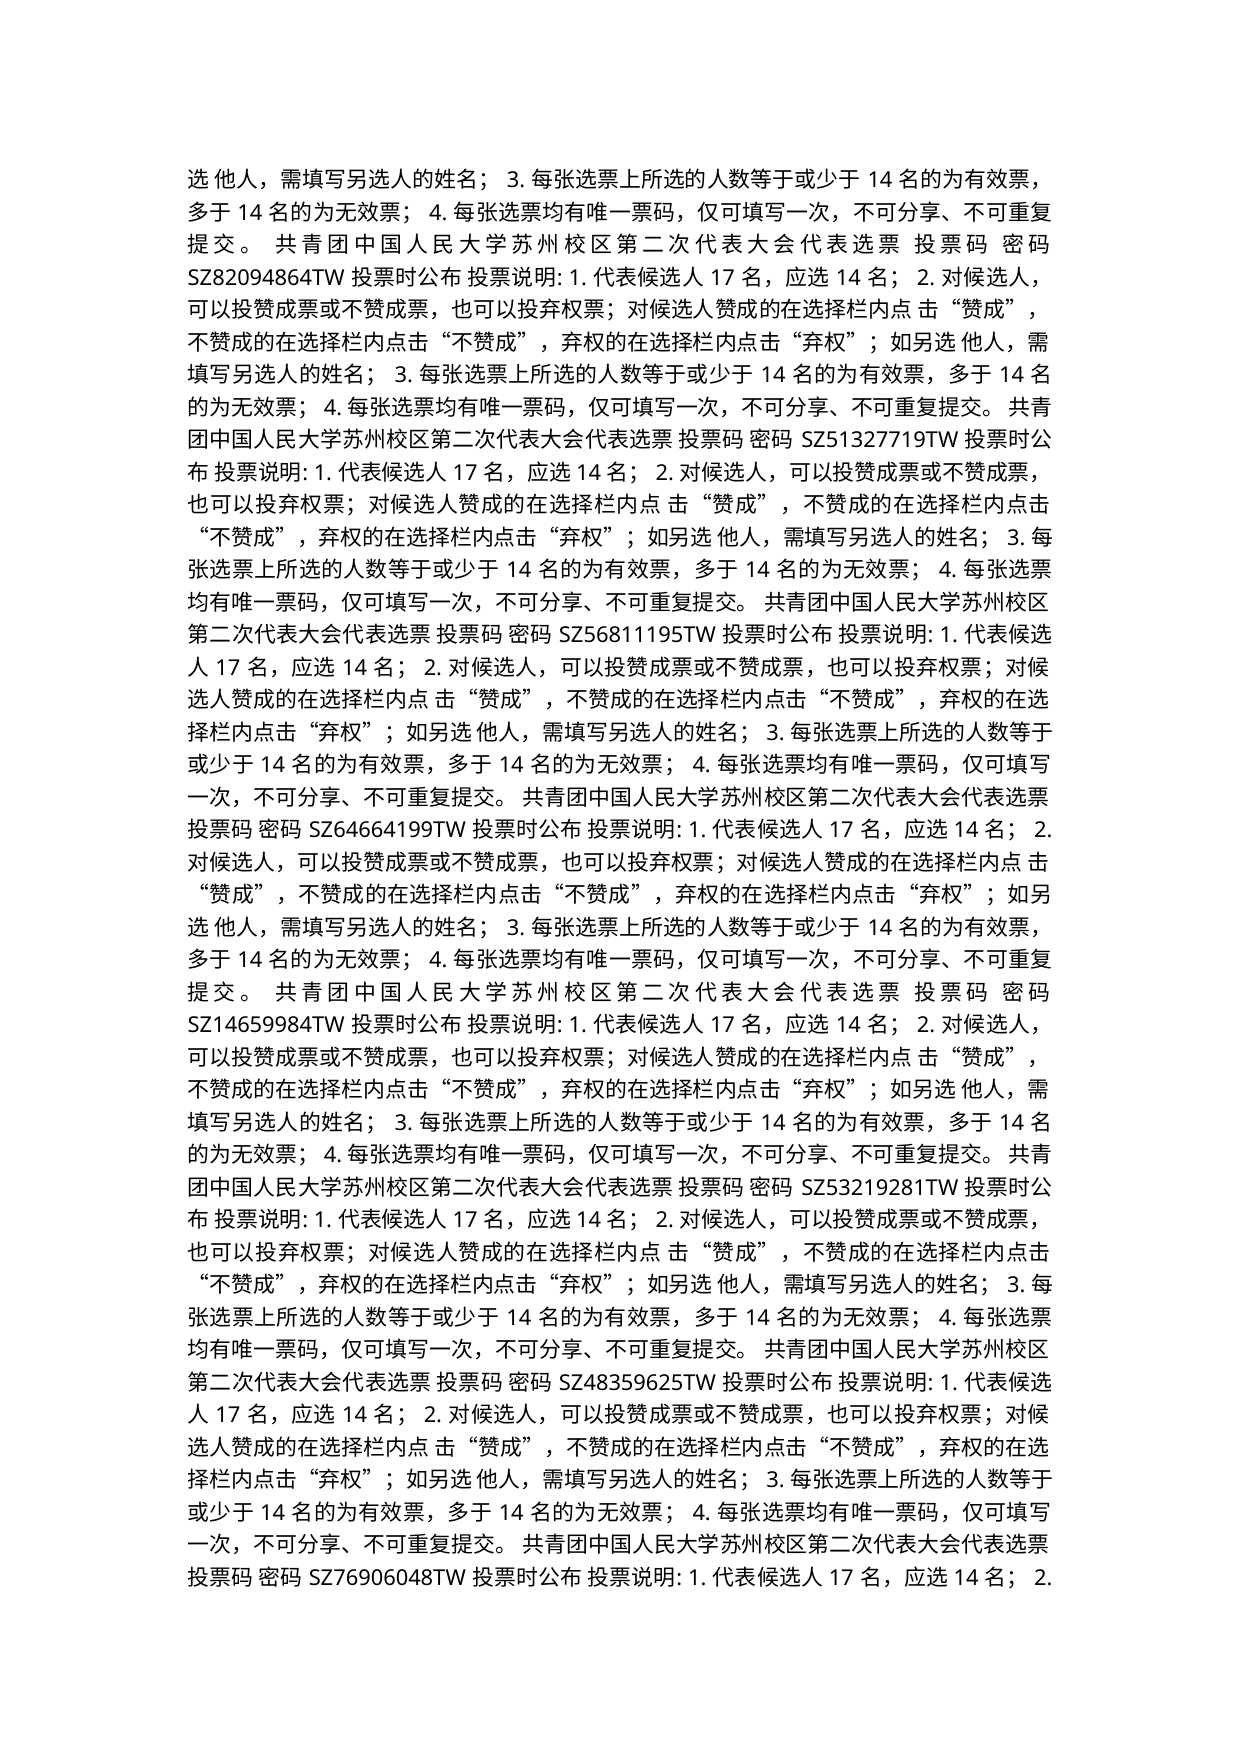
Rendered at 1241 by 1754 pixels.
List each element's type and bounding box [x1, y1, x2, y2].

text [187, 162, 1053, 1592]
